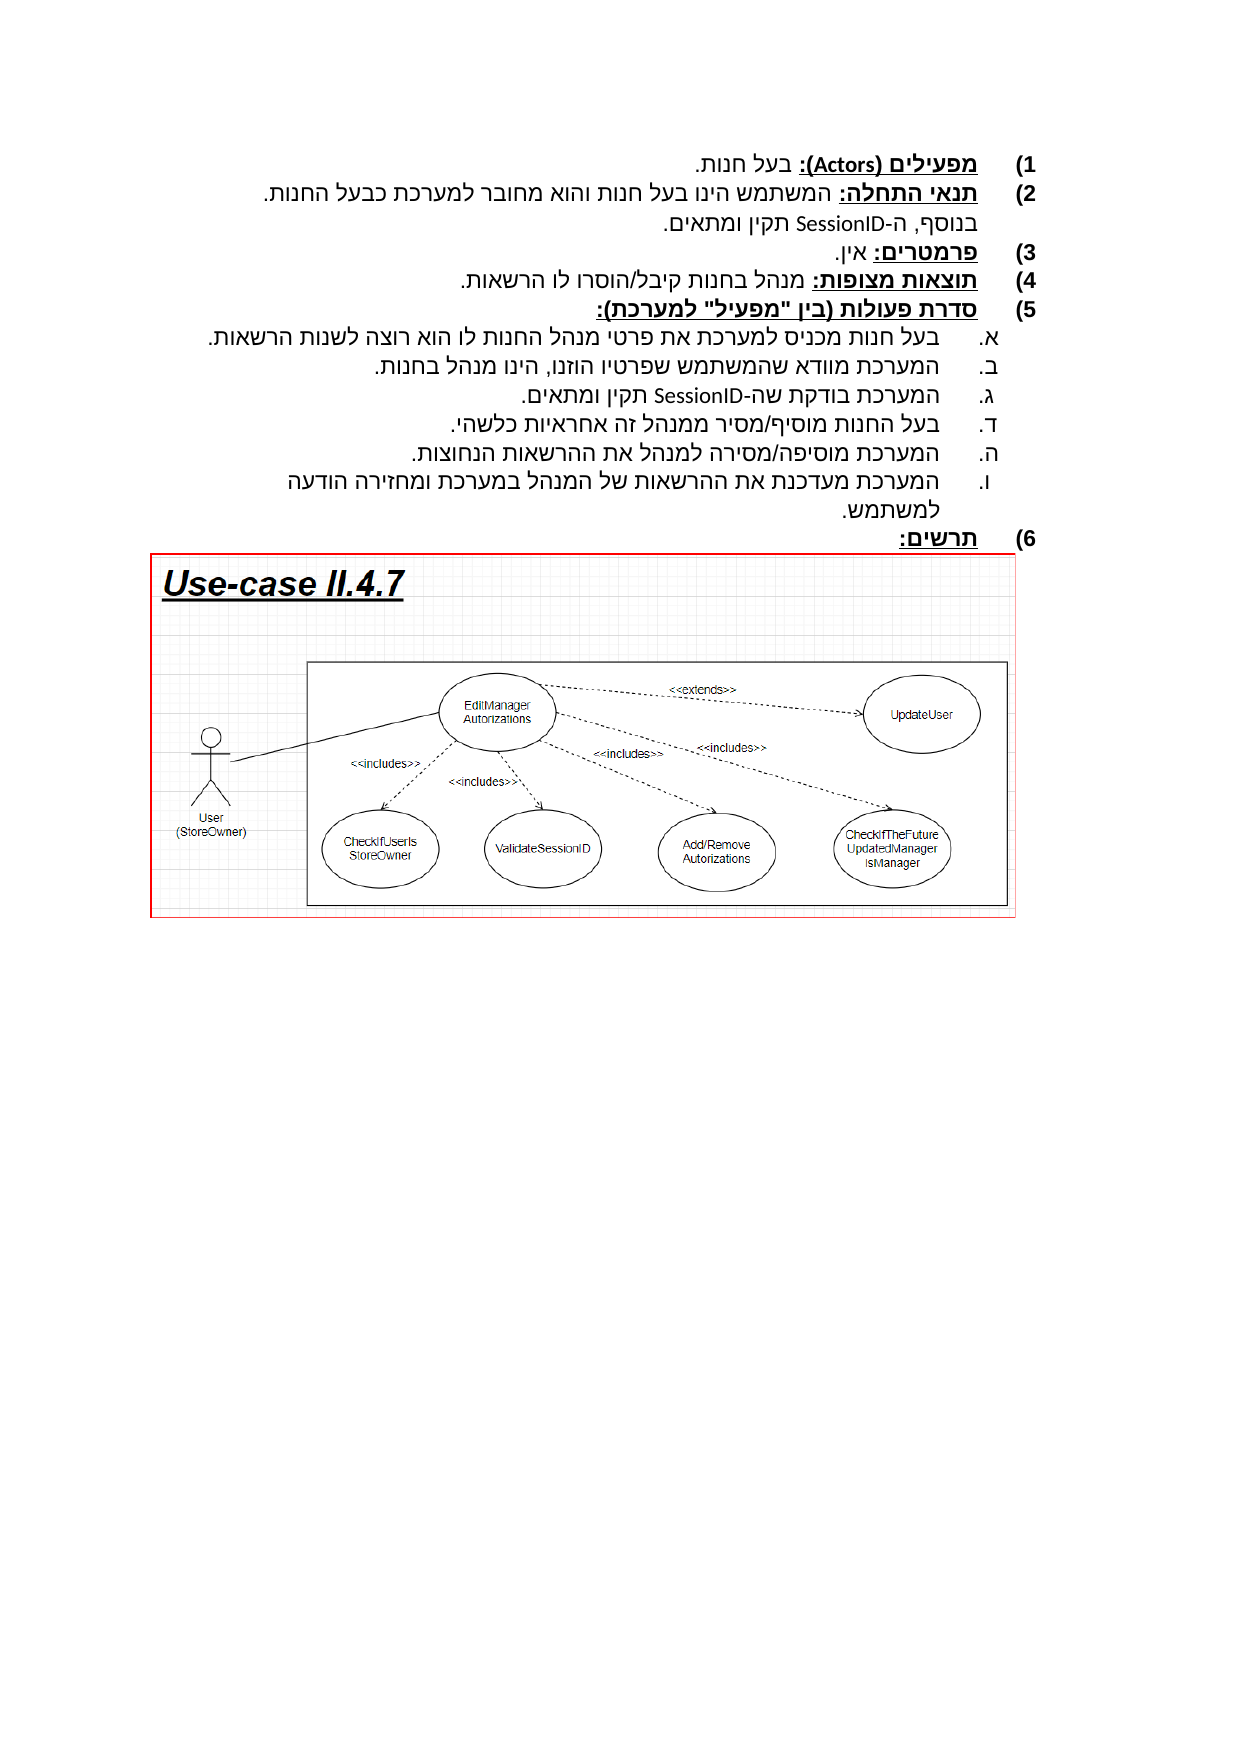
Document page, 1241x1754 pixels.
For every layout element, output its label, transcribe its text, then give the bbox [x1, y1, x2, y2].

list מפעילים (Actors): בעל חנות. [187, 150, 1016, 178]
picture [150, 553, 1016, 918]
list המערכת מוודא שהמשתמש שפרטיו הוזנו, הינו מנהל בחנות. [187, 353, 978, 379]
list בעל החנות מוסיף/מסיר ממנהל זה אחראיות כלשהי. [187, 411, 978, 438]
list תרשים: [187, 525, 1016, 551]
list פרמטרים: אין. [187, 239, 1016, 265]
list סדרת פעולות (בין "מפעיל" למערכת): [187, 296, 1016, 322]
list בעל חנות מכניס למערכת את פרטי מנהל החנות לו הוא רוצה לשנות הרשאות. [187, 324, 978, 351]
list תוצאות מצופות: מנהל בחנות קיבל/הוסרו לו הרשאות. [187, 267, 1016, 294]
list המערכת בודקת שה-SessionID תקין ומתאים. [187, 381, 978, 409]
list המערכת מעדכנת את ההרשאות של המנהל במערכת ומחזירה הודעה למשתמש. [187, 468, 978, 523]
list המערכת מוסיפה/מסירה למנהל את ההרשאות הנחוצות. [187, 440, 978, 466]
list תנאי התחלה: המשתמש הינו בעל חנות והוא מחובר למערכת כבעל החנות. בנוסף, ה-SessionID תקין ומתאים. [187, 180, 1016, 237]
